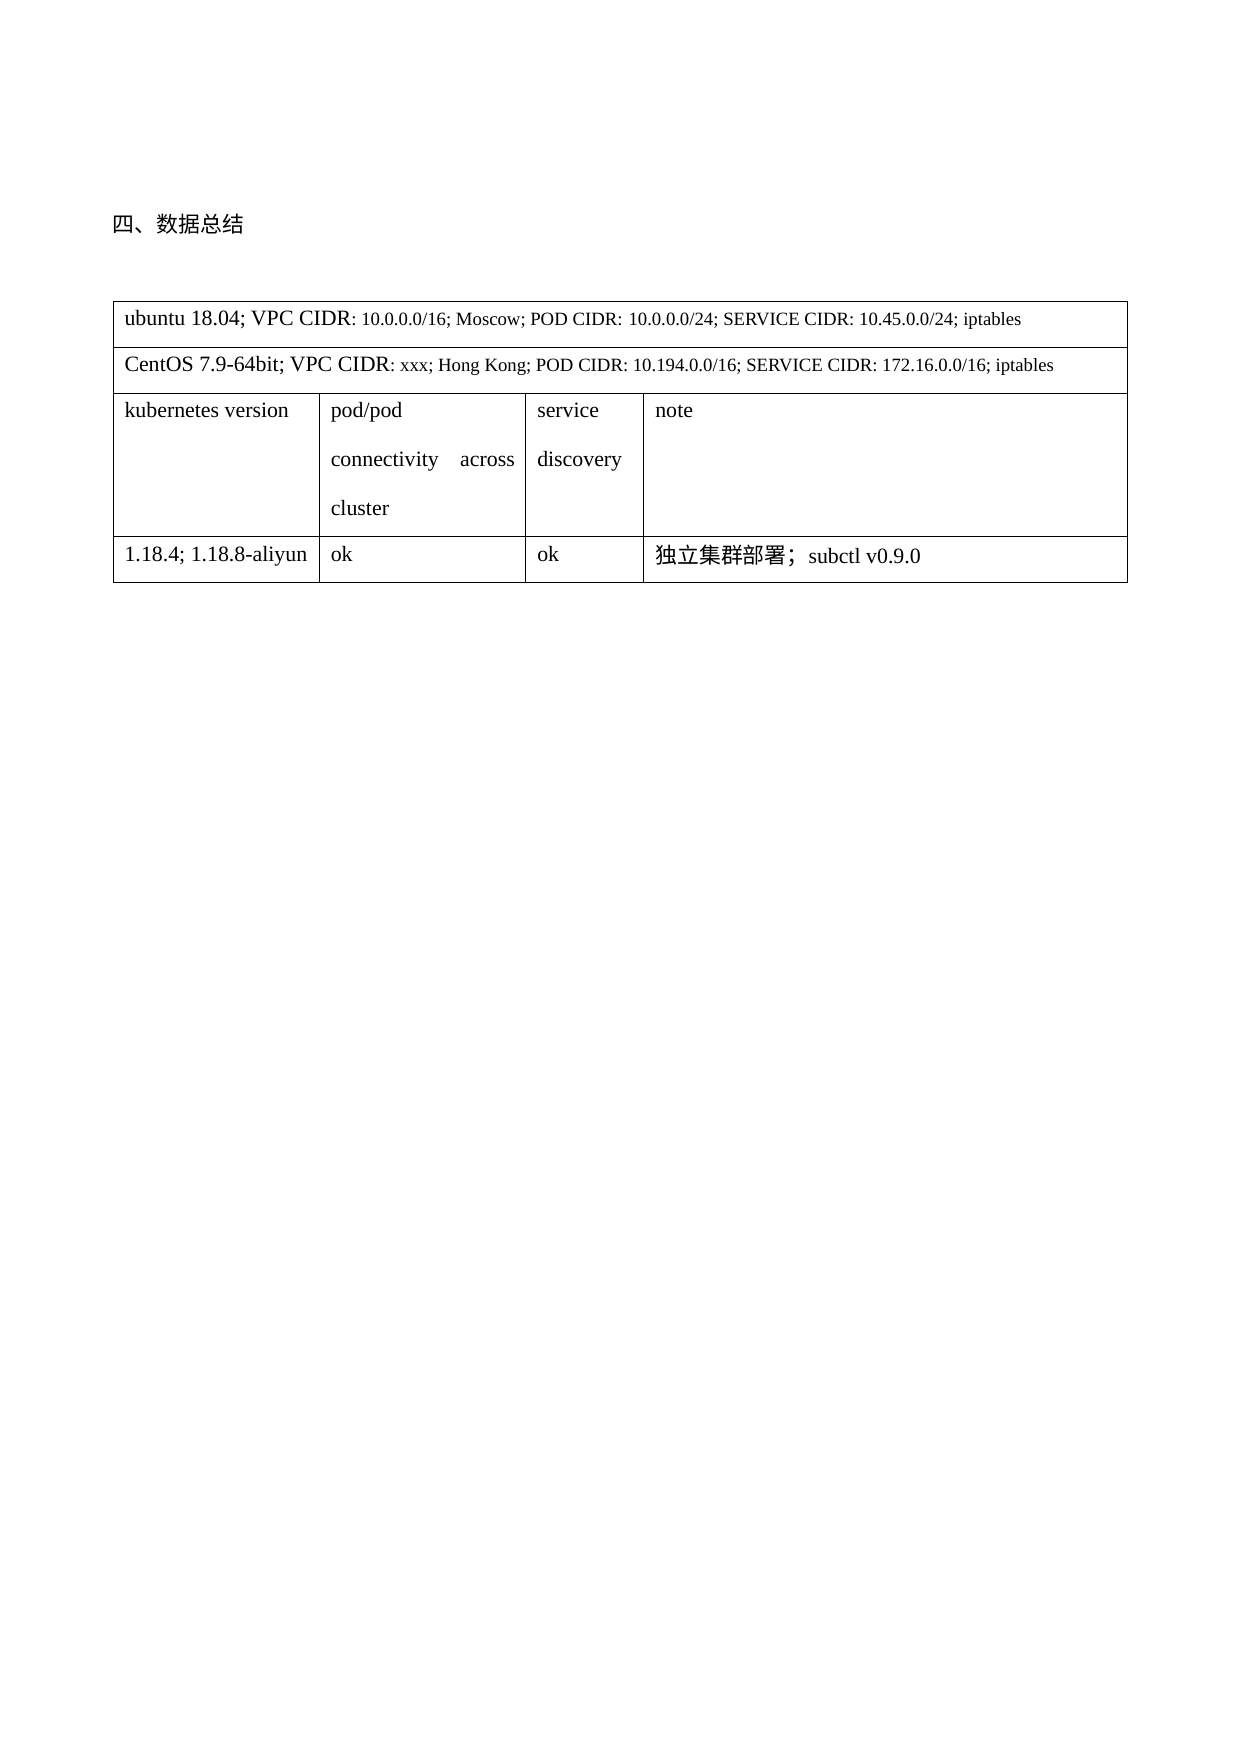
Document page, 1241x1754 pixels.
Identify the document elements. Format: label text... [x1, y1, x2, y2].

table_header ubuntu 18.04; VPC CIDR: 10.0.0.0/16; Moscow; POD CIDR: 10.0.0.0/24; SERVICE CIDR: 10.45.0.0/24; iptables [114, 302, 1127, 347]
text 四、数据总结 [112, 207, 1128, 239]
table_cell pod/pod connectivity across cluster [320, 394, 525, 536]
table_cell 独立集群部署；subctl v0.9.0 [644, 537, 1127, 582]
table_cell 1.18.4; 1.18.8-aliyun [114, 537, 319, 582]
table_cell CentOS 7.9-64bit; VPC CIDR: xxx; Hong Kong; POD CIDR: 10.194.0.0/16; SERVICE CIDR: 172.16.0.0/16; iptables [114, 348, 1127, 393]
table_cell ok [526, 537, 643, 582]
table_cell kubernetes version [114, 394, 319, 536]
table_cell note [644, 394, 1127, 536]
table_cell ok [320, 537, 525, 582]
table_cell service discovery [526, 394, 643, 536]
